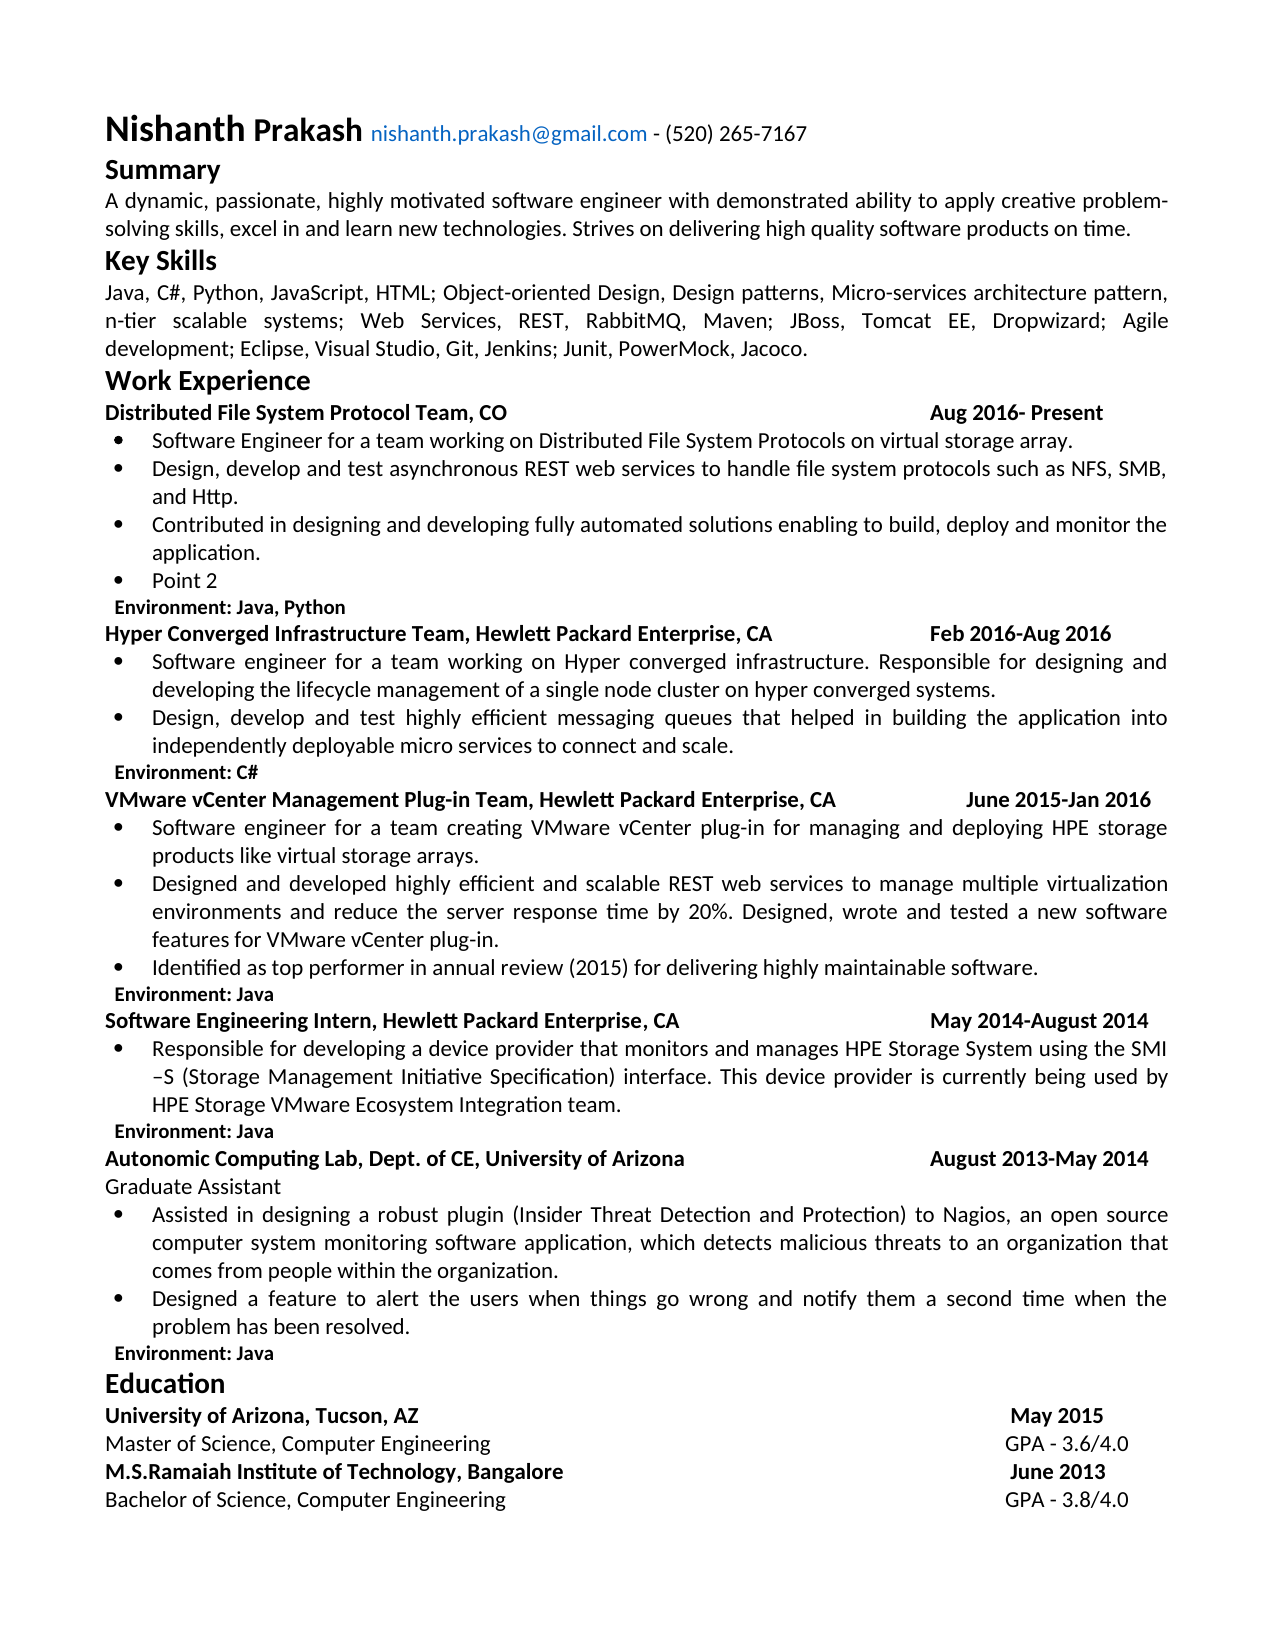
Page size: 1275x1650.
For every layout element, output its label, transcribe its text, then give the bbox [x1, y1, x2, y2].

text VMware vCenter Management Plug-in Team, Hewlett Packard Enterprise, CA June 2015-Jan 2016 [105, 785, 1170, 813]
list Point 2 [114, 566, 1170, 594]
text Graduate Assistant [105, 1172, 1170, 1200]
text Environment: Java [105, 1340, 1170, 1366]
text Summary [105, 151, 1170, 186]
list Designed a feature to alert the users when things go wrong and notify them a second time when the problem has been resolved. [114, 1284, 1170, 1340]
text Environment: Java [105, 1118, 1170, 1144]
list Software Engineer for a team working on Distributed File System Protocols on virtual storage array. [114, 426, 1170, 454]
list Design, develop and test highly efficient messaging queues that helped in building the application into independently deployable micro services to connect and scale. [114, 703, 1170, 759]
text Distributed File System Protocol Team, CO Aug 2016- Present [105, 398, 1170, 426]
list Assisted in designing a robust plugin (Insider Threat Detection and Protection) to Nagios, an open source computer system monitoring software application, which detects malicious threats to an organization that comes from people within the organization. [114, 1200, 1170, 1284]
text Master of Science, Computer Engineering GPA - 3.6/4.0 [105, 1429, 1170, 1457]
list Contributed in designing and developing fully automated solutions enabling to build, deploy and monitor the application. [114, 510, 1170, 566]
text Bachelor of Science, Computer Engineering GPA - 3.8/4.0 [105, 1485, 1170, 1513]
list Design, develop and test asynchronous REST web services to handle file system protocols such as NFS, SMB, and Http. [114, 454, 1170, 510]
text Education [105, 1366, 1170, 1401]
text Java, C#, Python, JavaScript, HTML; Object-oriented Design, Design patterns, Micro-services architecture pattern, n-tier scalable systems; Web Services, REST, RabbitMQ, Maven; JBoss, Tomcat EE, Dropwizard; Agile development; Eclipse, Visual Studio, Git, Jenkins; Junit, PowerMock, Jacoco. [105, 278, 1170, 362]
text Environment: Java [105, 981, 1170, 1006]
text A dynamic, passionate, highly motivated software engineer with demonstrated ability to apply creative problem-solving skills, excel in and learn new technologies. Strives on delivering high quality software products on time. [105, 186, 1170, 242]
text Nishanth Prakash nishanth.prakash@gmail.com - (520) 265-7167 [105, 105, 1170, 151]
text Key Skills [105, 242, 1170, 278]
list Software engineer for a team creating VMware vCenter plug-in for managing and deploying HPE storage products like virtual storage arrays. [114, 813, 1170, 869]
text M.S.Ramaiah Institute of Technology, Bangalore June 2013 [105, 1457, 1170, 1485]
list Identified as top performer in annual review (2015) for delivering highly maintainable software. [114, 953, 1170, 981]
list Designed and developed highly efficient and scalable REST web services to manage multiple virtualization environments and reduce the server response time by 20%. Designed, wrote and tested a new software features for VMware vCenter plug-in. [114, 869, 1170, 953]
text Hyper Converged Infrastructure Team, Hewlett Packard Enterprise, CA Feb 2016-Aug 2016 [105, 619, 1170, 647]
text Environment: Java, Python [114, 594, 1170, 619]
text Work Experience [105, 362, 1170, 398]
text Autonomic Computing Lab, Dept. of CE, University of Arizona August 2013-May 2014 [105, 1144, 1170, 1172]
list Software engineer for a team working on Hyper converged infrastructure. Responsible for designing and developing the lifecycle management of a single node cluster on hyper converged systems. [114, 647, 1170, 703]
text Software Engineering Intern, Hewlett Packard Enterprise, CA May 2014-August 2014 [105, 1006, 1170, 1034]
text Environment: C# [105, 759, 1170, 785]
list Responsible for developing a device provider that monitors and manages HPE Storage System using the SMI –S (Storage Management Initiative Specification) interface. This device provider is currently being used by HPE Storage VMware Ecosystem Integration team. [114, 1034, 1170, 1118]
text University of Arizona, Tucson, AZ May 2015 [105, 1401, 1170, 1429]
